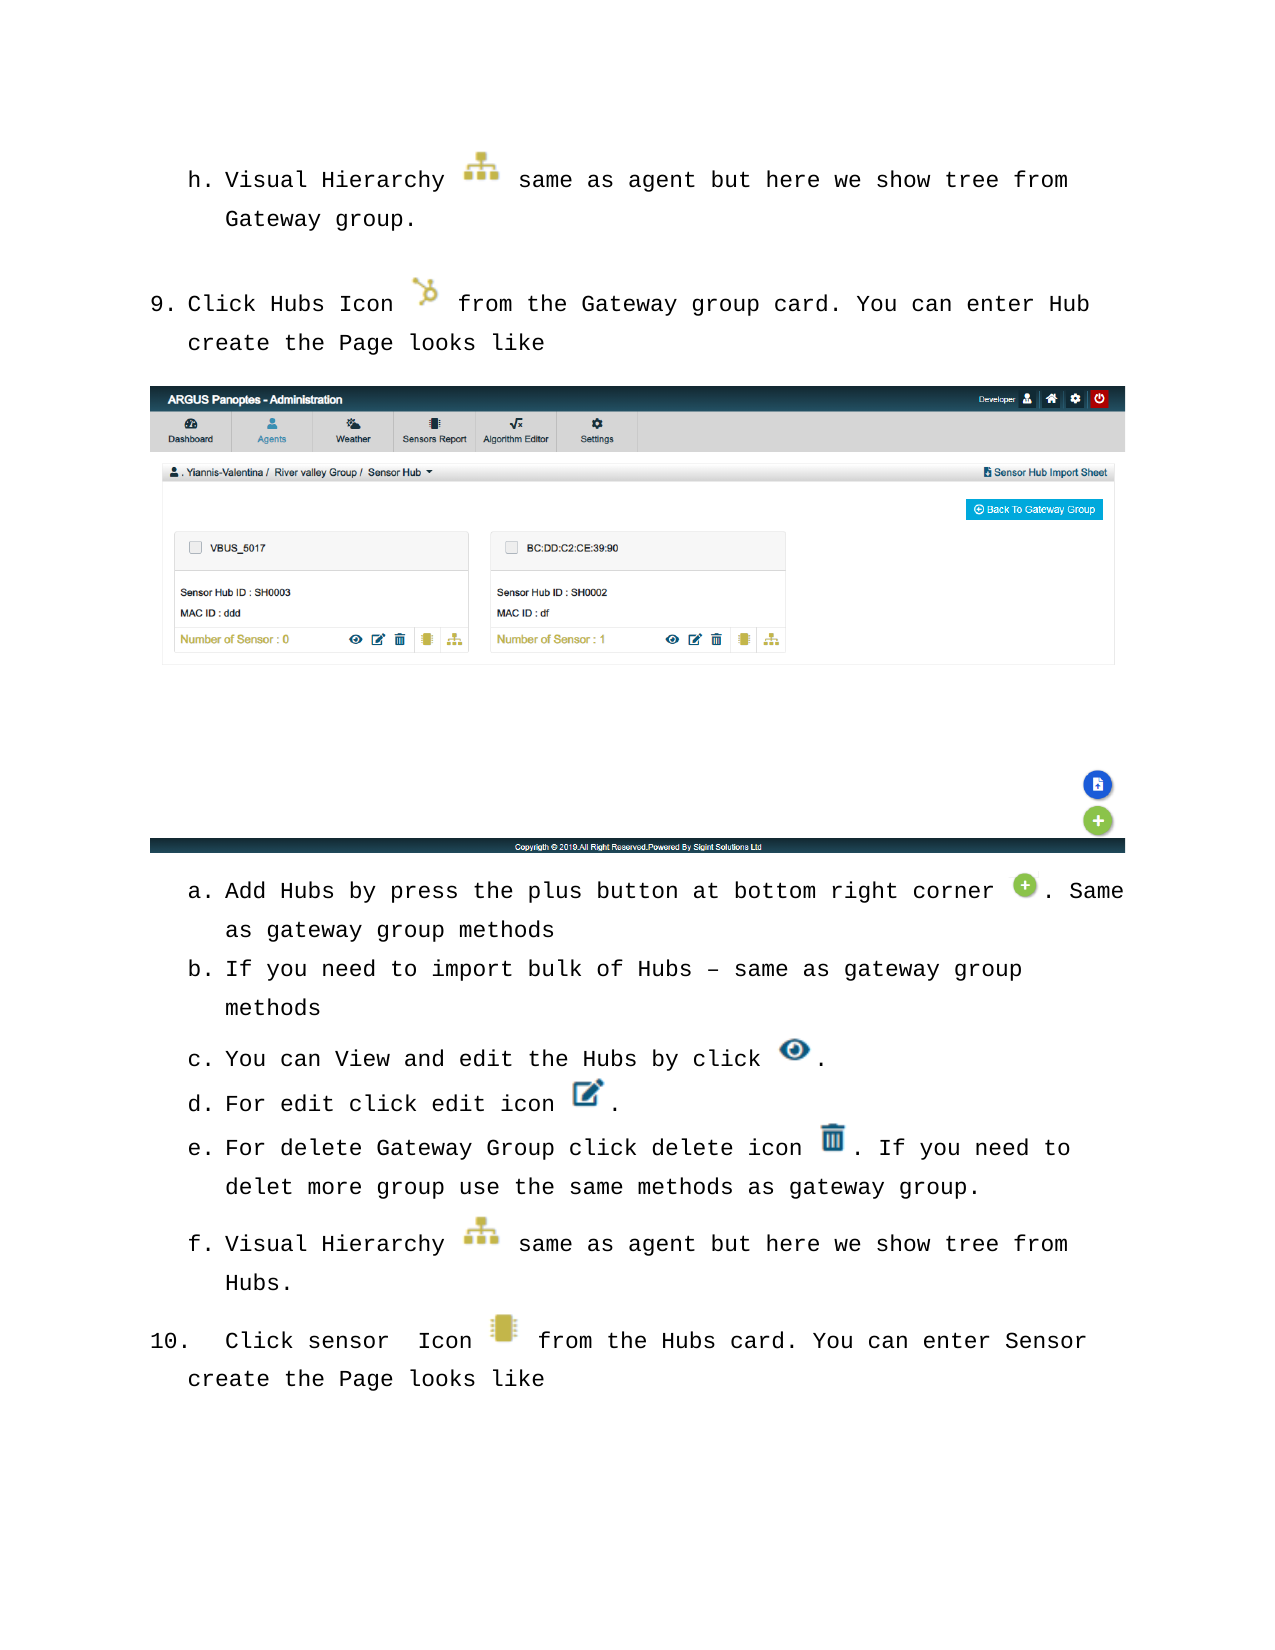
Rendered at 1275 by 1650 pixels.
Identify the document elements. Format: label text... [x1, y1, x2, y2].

picture [150, 386, 1125, 853]
list If you need to import bulk of Hubs – same as gateway group methods [187, 957, 1125, 1022]
list Visual Hierarchy same as agent but here we show tree from Gateway group. [187, 150, 1125, 233]
list Click sensor Icon from the Hubs card. You can enter Sensor create the Page looks like [150, 1311, 1125, 1394]
picture [775, 1035, 814, 1067]
picture [458, 1214, 504, 1252]
picture [407, 274, 444, 312]
list For edit click edit icon . [187, 1075, 1125, 1118]
picture [568, 1075, 608, 1111]
list Visual Hierarchy same as agent but here we show tree from Hubs. [187, 1214, 1125, 1298]
picture [458, 150, 504, 188]
list You can View and edit the Hubs by click . [187, 1035, 1125, 1073]
list Click Hubs Icon from the Gateway group card. You can enter Hub create the Page looks like [150, 274, 1125, 357]
picture [816, 1119, 851, 1156]
picture [486, 1310, 524, 1348]
list Add Hubs by press the plus button at bottom right corner . Same as gateway group methods [187, 872, 1125, 944]
picture [1008, 871, 1042, 899]
list For delete Gateway Group click delete icon . If you need to delet more group use the same methods as gateway group. [187, 1120, 1125, 1201]
